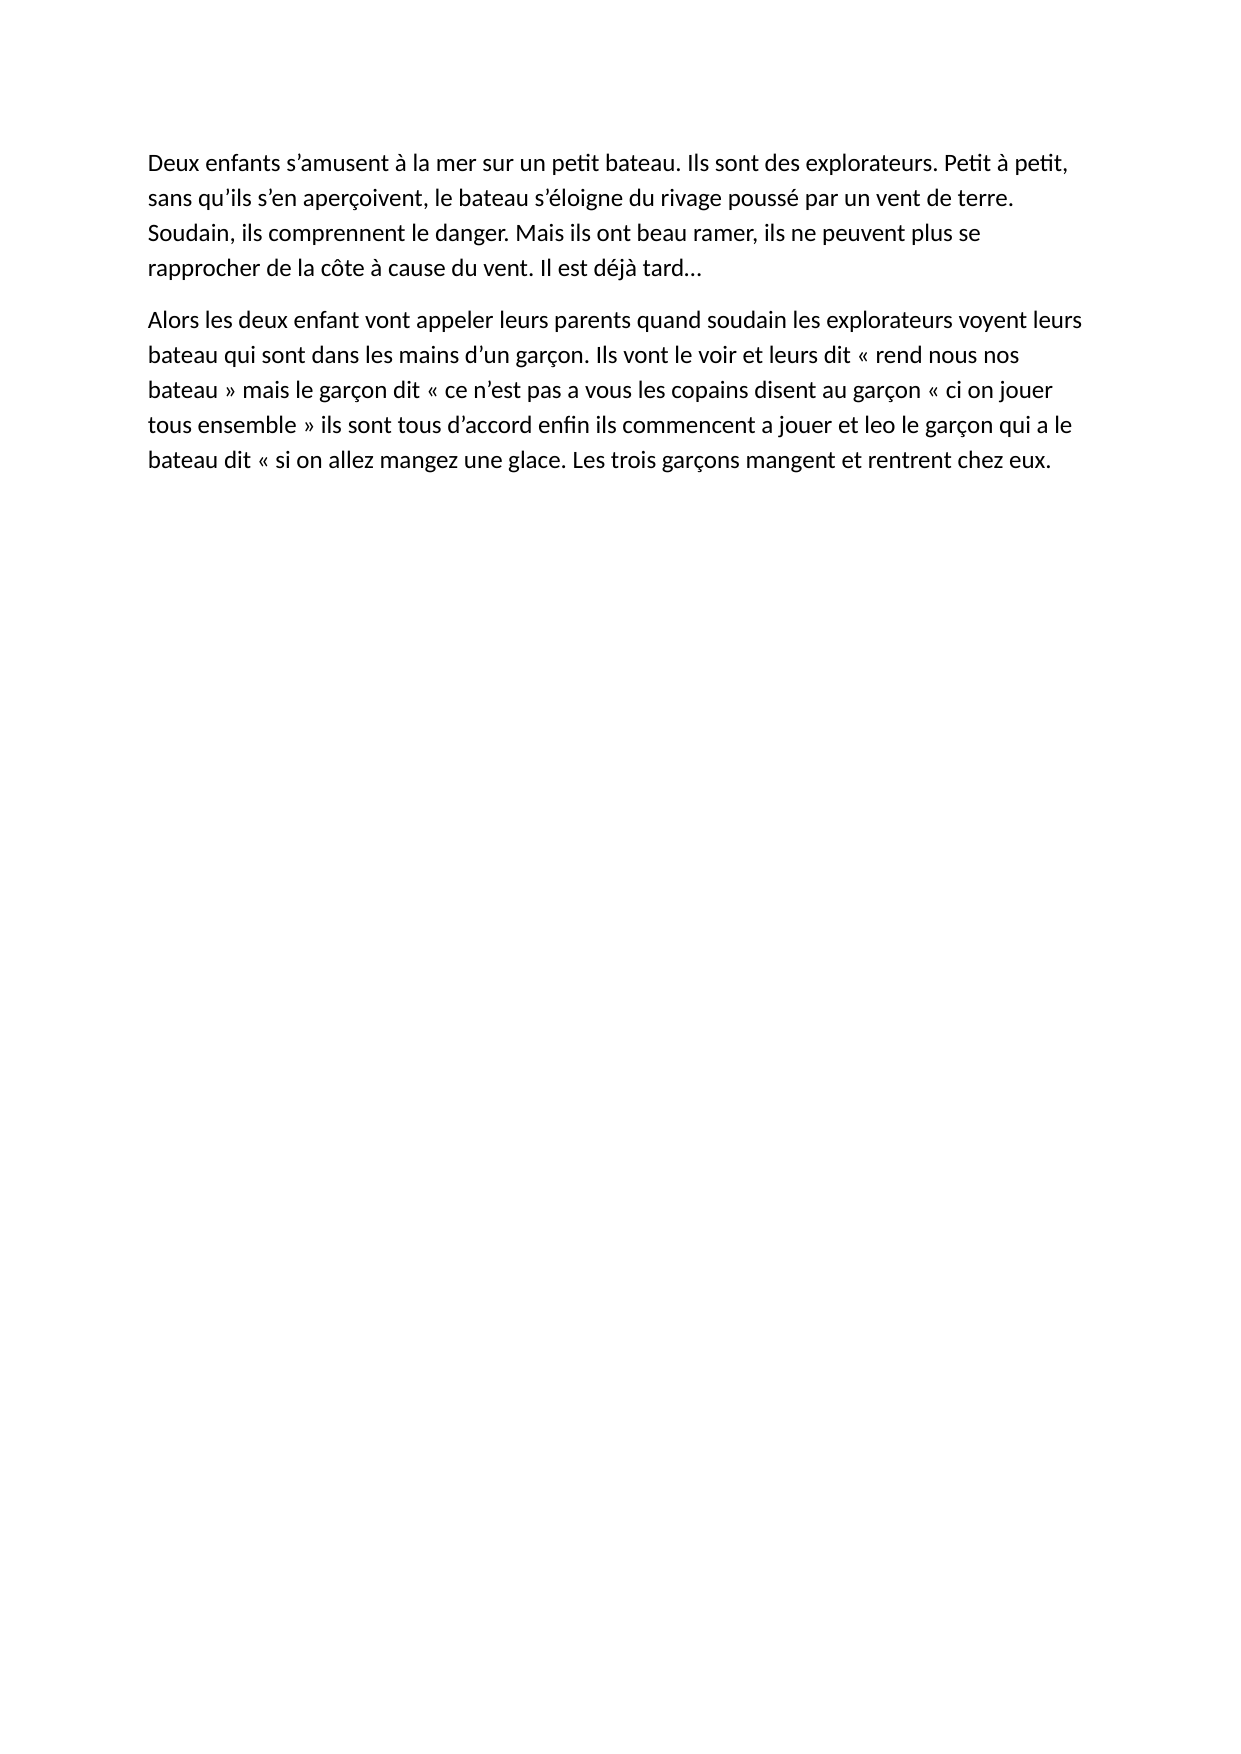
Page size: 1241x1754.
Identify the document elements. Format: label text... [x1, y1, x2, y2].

text Deux enfants s’amusent à la mer sur un petit bateau. Ils sont des explorateurs. Petit à petit, sans qu’ils s’en aperçoivent, le bateau s’éloigne du rivage poussé par un vent de terre. Soudain, ils comprennent le danger. Mais ils ont beau ramer, ils ne peuvent plus se rapprocher de la côte à cause du vent. Il est déjà tard… [148, 148, 1093, 283]
text Alors les deux enfant vont appeler leurs parents quand soudain les explorateurs voyent leurs bateau qui sont dans les mains d’un garçon. Ils vont le voir et leurs dit « rend nous nos bateau » mais le garçon dit « ce n’est pas a vous les copains disent au garçon « ci on jouer tous ensemble » ils sont tous d’accord enfin ils commencent a jouer et leo le garçon qui a le bateau dit « si on allez mangez une glace. Les trois garçons mangent et rentrent chez eux. [148, 304, 1093, 475]
